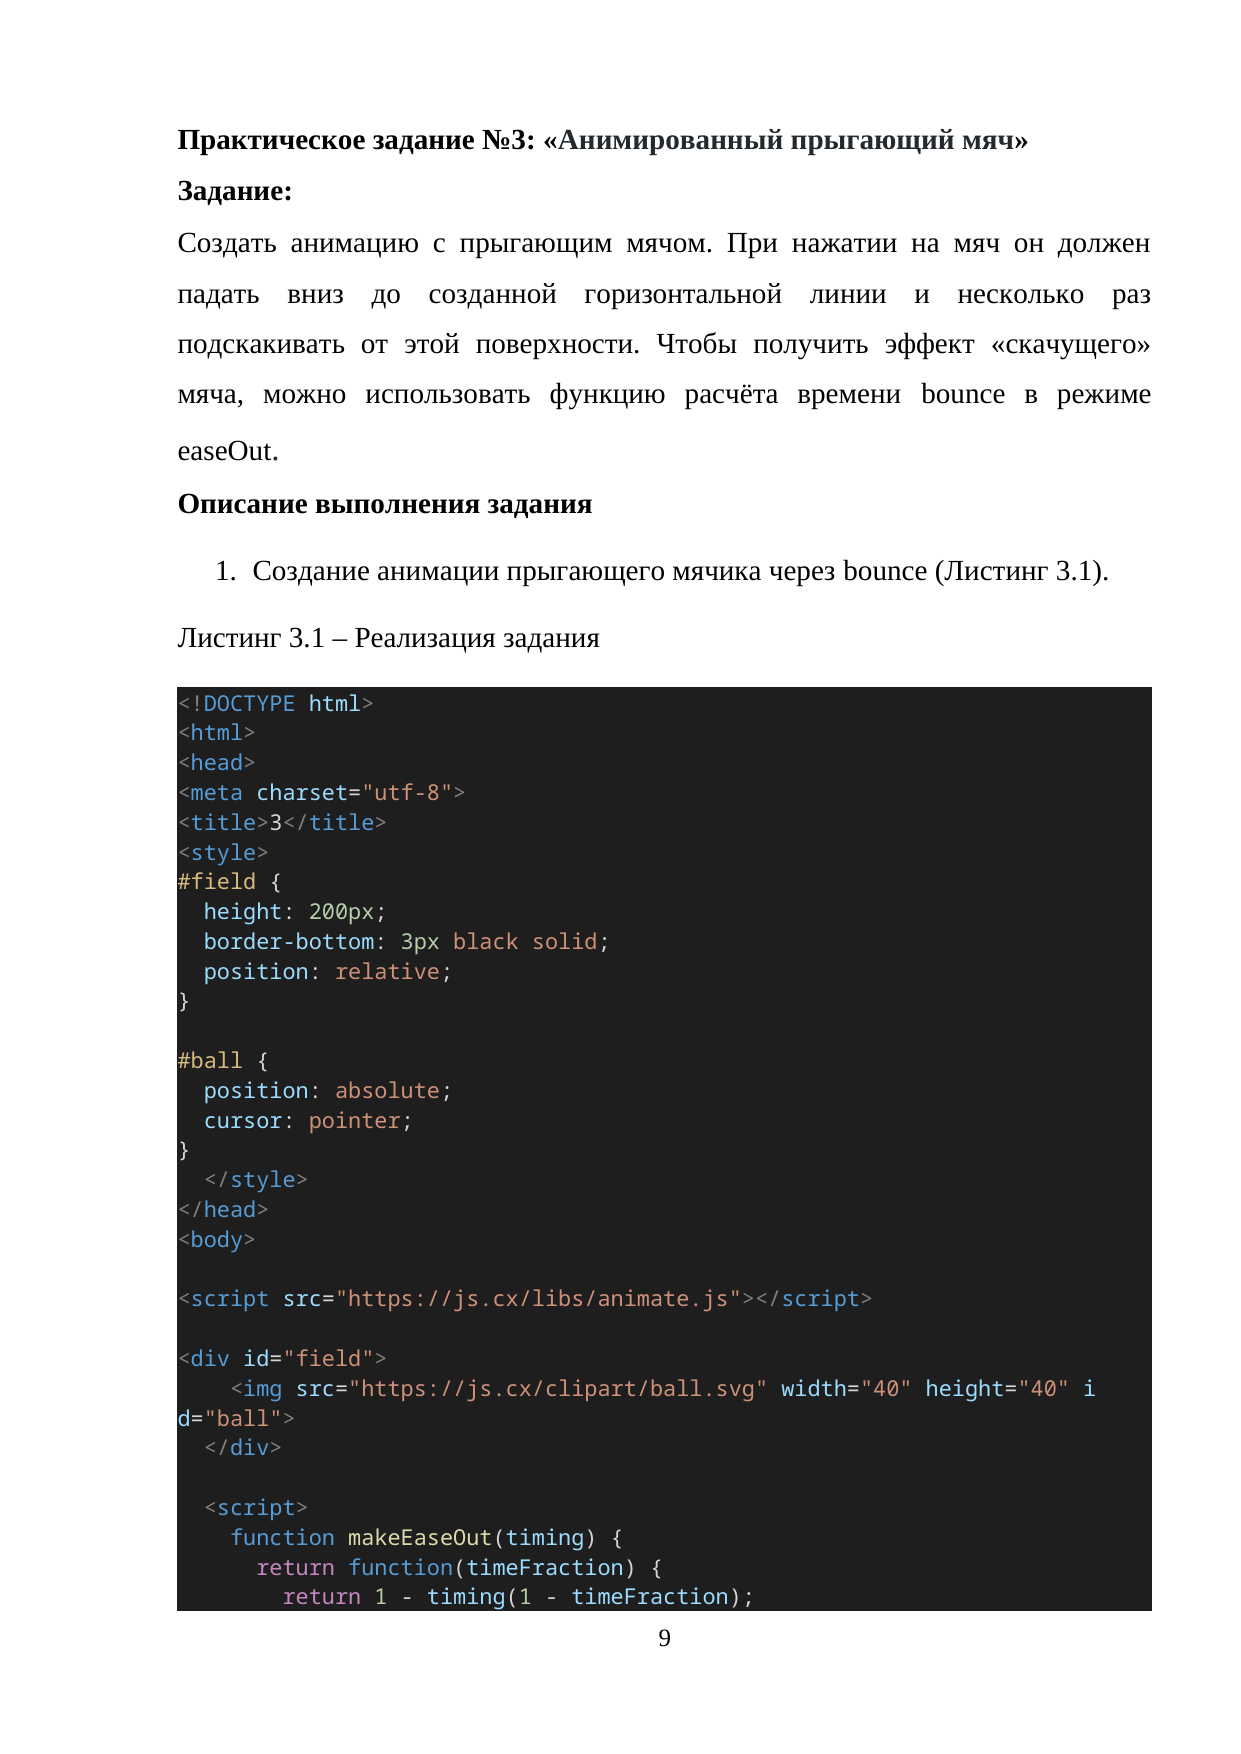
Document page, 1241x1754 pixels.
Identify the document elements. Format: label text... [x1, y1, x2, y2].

text Листинг 3.1 – Реализация задания [177, 621, 1152, 654]
text <script src="https://js.cx/libs/animate.js"></script> [177, 1283, 1152, 1313]
text Создать анимацию с прыгающим мячом. При нажатии на мяч он должен падать вниз до созданной горизонтальной линии и несколько раз подскакивать от этой поверхности. Чтобы получить эффект «скачущего» мяча, можно использовать функцию расчёта времени bounce в режиме easeOut. [177, 225, 1152, 467]
text </style> [177, 1164, 1152, 1194]
text position: absolute; [177, 1075, 1152, 1104]
text return 1 - timing(1 - timeFraction); [177, 1581, 1152, 1611]
text border-bottom: 3px black solid; [177, 926, 1152, 956]
text <img src="https://js.cx/clipart/ball.svg" width="40" height="40" id="ball"> [177, 1373, 1152, 1432]
text function makeEaseOut(timing) { [177, 1522, 1152, 1551]
text <!DOCTYPE html> [177, 687, 1152, 717]
text <title>3</title> [177, 807, 1152, 836]
text #field { [177, 866, 1152, 896]
text <body> [177, 1224, 1152, 1253]
text height: 200px; [177, 896, 1152, 926]
text <style> [177, 836, 1152, 866]
text cursor: pointer; [177, 1104, 1152, 1134]
text <head> [177, 747, 1152, 777]
text Задание: [177, 173, 1152, 206]
text return function(timeFraction) { [177, 1551, 1152, 1581]
text position: relative; [177, 956, 1152, 985]
text <script> [177, 1492, 1152, 1522]
text </div> [177, 1432, 1152, 1462]
text <html> [177, 717, 1152, 747]
text <div id="field"> [177, 1343, 1152, 1373]
subtitle Практическое задание №3: «Анимированный прыгающий мяч» [177, 122, 1152, 156]
text Описание выполнения задания [177, 487, 1152, 520]
text #ball { [177, 1045, 1152, 1075]
text } [177, 1134, 1152, 1164]
text </head> [177, 1194, 1152, 1224]
list Создание анимации прыгающего мячика через bounce (Листинг 3.1). [215, 553, 1152, 587]
text } [177, 985, 1152, 1015]
text <meta charset="utf-8"> [177, 777, 1152, 807]
